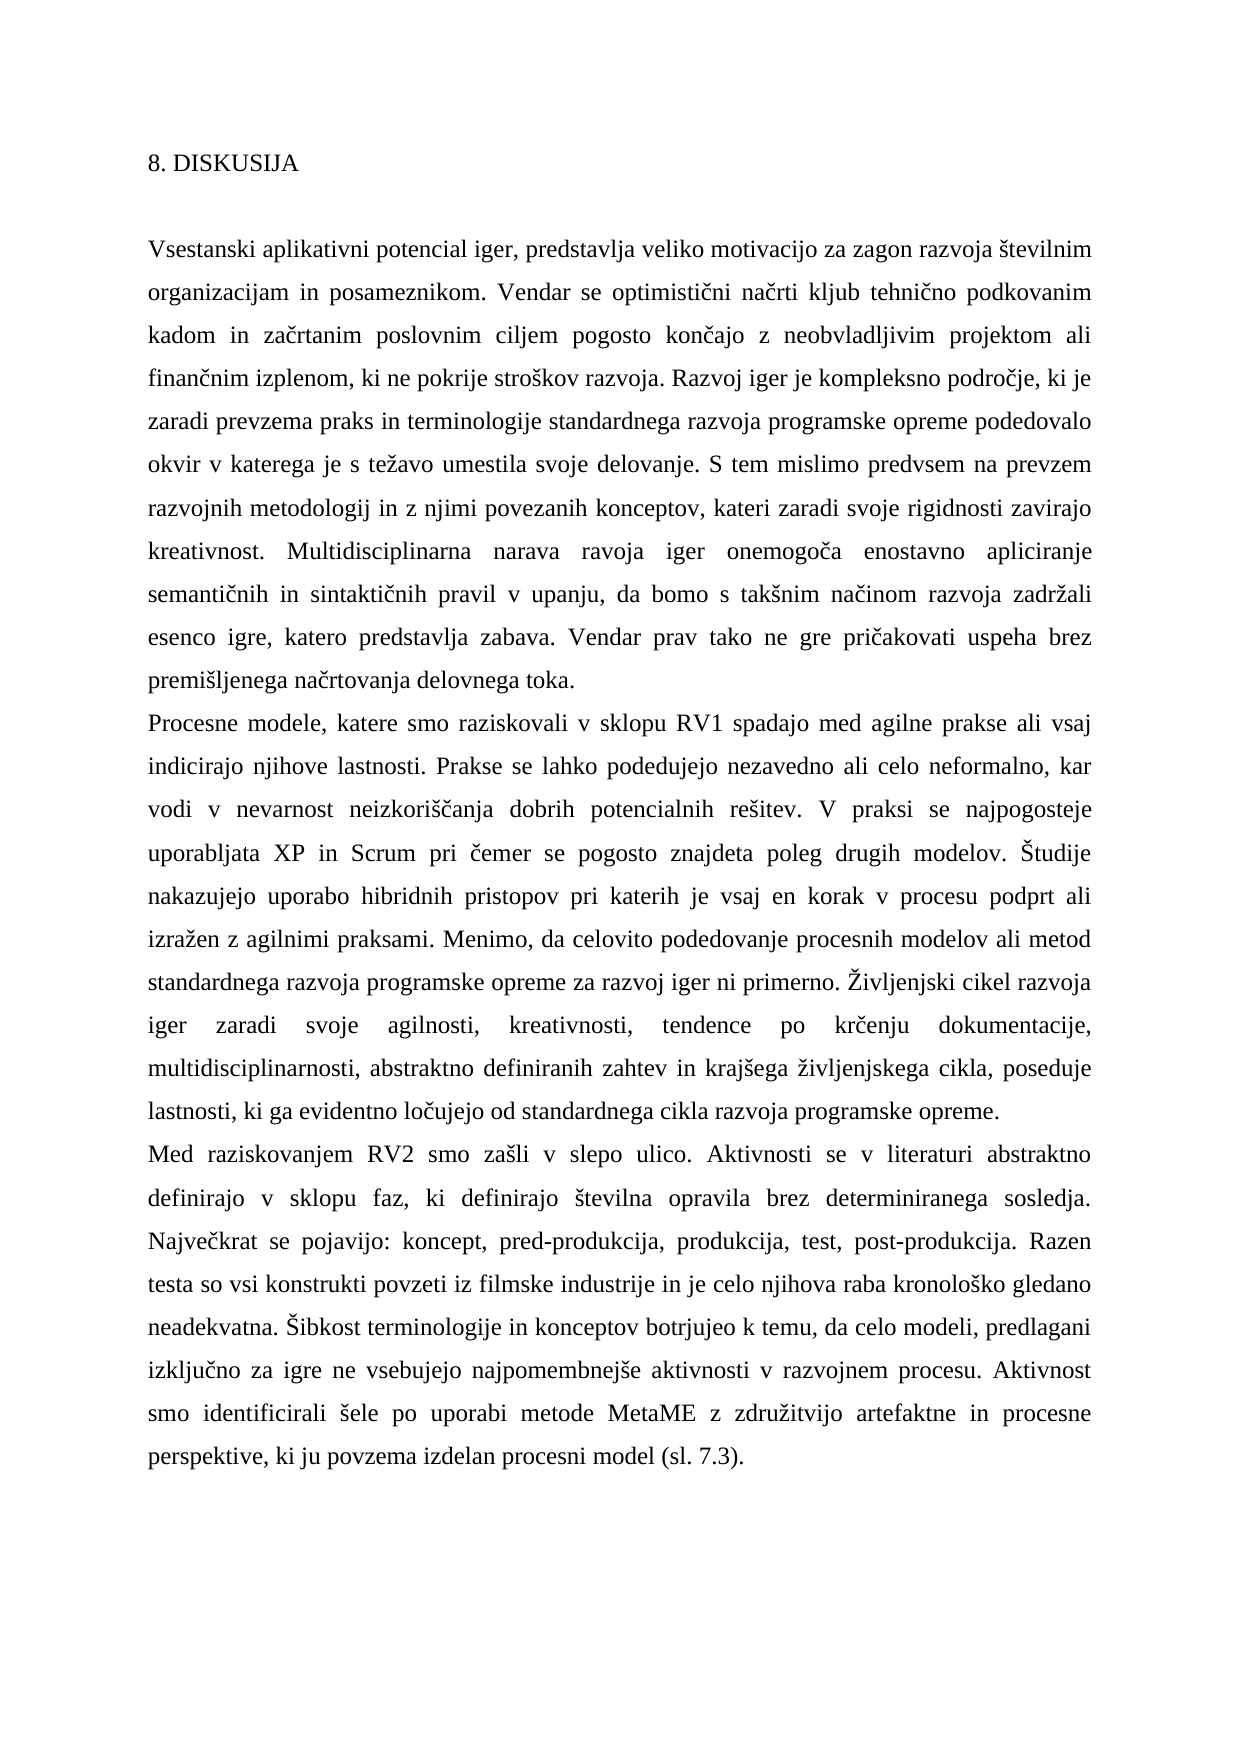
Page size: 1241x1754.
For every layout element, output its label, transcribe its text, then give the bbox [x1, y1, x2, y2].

text Vsestanski aplikativni potencial iger, predstavlja veliko motivacijo za zagon razvoja številnim organizacijam in posameznikom. Vendar se optimistični načrti kljub tehnično podkovanim kadom in začrtanim poslovnim ciljem pogosto končajo z neobvladljivim projektom ali finančnim izplenom, ki ne pokrije stroškov razvoja. Razvoj iger je kompleksno področje, ki je zaradi prevzema praks in terminologije standardnega razvoja programske opreme podedovalo okvir v katerega je s težavo umestila svoje delovanje. S tem mislimo predvsem na prevzem razvojnih metodologij in z njimi povezanih konceptov, kateri zaradi svoje rigidnosti zavirajo kreativnost. Multidisciplinarna narava ravoja iger onemogoča enostavno apliciranje semantičnih in sintaktičnih pravil v upanju, da bomo s takšnim načinom razvoja zadržali esenco igre, katero predstavlja zabava. Vendar prav tako ne gre pričakovati uspeha brez premišljenega načrtovanja delovnega toka. [148, 234, 1093, 694]
text 8. DISKUSIJA [148, 148, 1093, 176]
text Procesne modele, katere smo raziskovali v sklopu RV1 spadajo med agilne prakse ali vsaj indicirajo njihove lastnosti. Prakse se lahko podedujejo nezavedno ali celo neformalno, kar vodi v nevarnost neizkoriščanja dobrih potencialnih rešitev. V praksi se najpogosteje uporabljata XP in Scrum pri čemer se pogosto znajdeta poleg drugih modelov. Študije nakazujejo uporabo hibridnih pristopov pri katerih je vsaj en korak v procesu podprt ali izražen z agilnimi praksami. Menimo, da celovito podedovanje procesnih modelov ali metod standardnega razvoja programske opreme za razvoj iger ni primerno. Življenjski cikel razvoja iger zaradi svoje agilnosti, kreativnosti, tendence po krčenju dokumentacije, multidisciplinarnosti, abstraktno definiranih zahtev in krajšega življenjskega cikla, poseduje lastnosti, ki ga evidentno ločujejo od standardnega cikla razvoja programske opreme. [148, 708, 1093, 1125]
text Med raziskovanjem RV2 smo zašli v slepo ulico. Aktivnosti se v literaturi abstraktno definirajo v sklopu faz, ki definirajo številna opravila brez determiniranega sosledja. Največkrat se pojavijo: koncept, pred-produkcija, produkcija, test, post-produkcija. Razen testa so vsi konstrukti povzeti iz filmske industrije in je celo njihova raba kronološko gledano neadekvatna. Šibkost terminologije in konceptov botrjujeo k temu, da celo modeli, predlagani izključno za igre ne vsebujejo najpomembnejše aktivnosti v razvojnem procesu. Aktivnost smo identificirali šele po uporabi metode MetaME z združitvijo artefaktne in procesne perspektive, ki ju povzema izdelan procesni model (sl. 7.3). [148, 1139, 1093, 1470]
